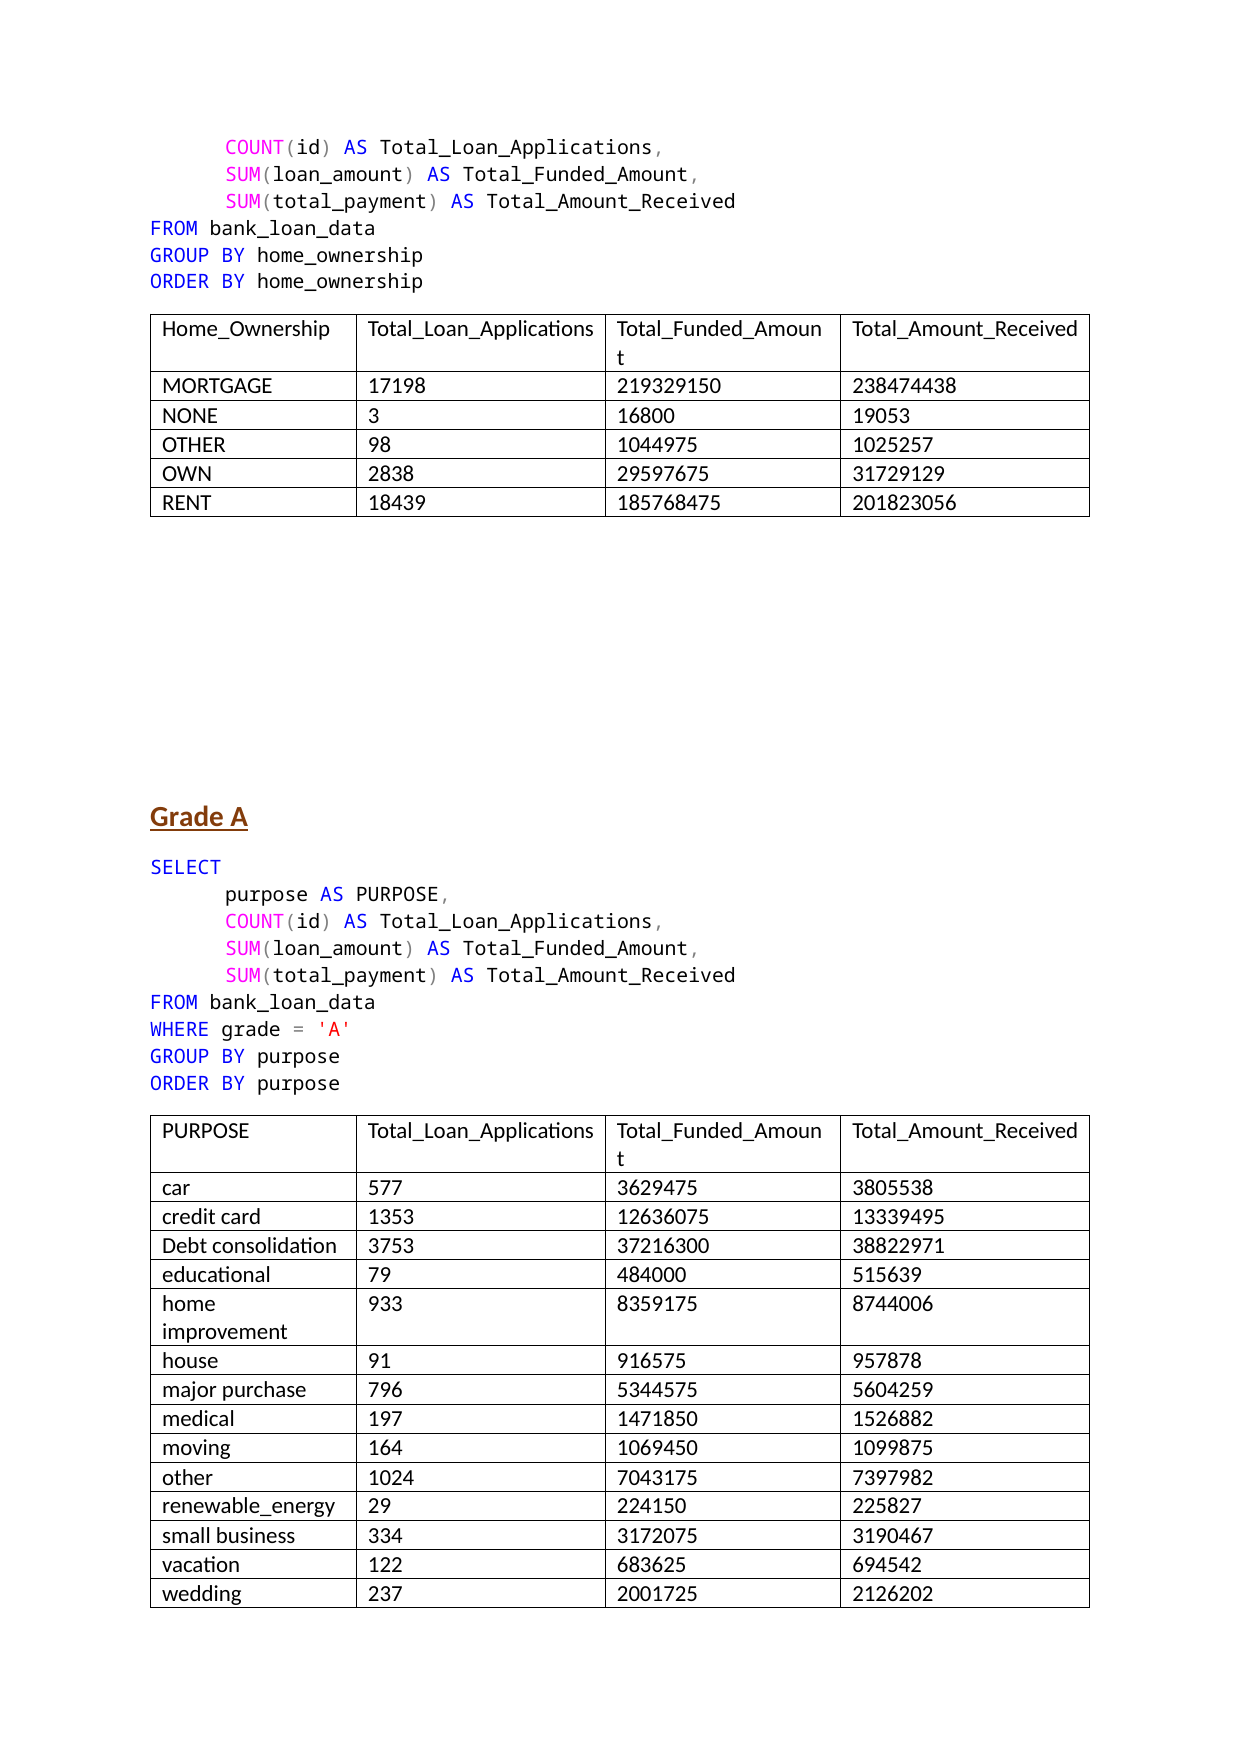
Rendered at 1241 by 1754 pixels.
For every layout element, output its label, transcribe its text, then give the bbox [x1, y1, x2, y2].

table_cell 8744006 [841, 1289, 1089, 1345]
table_cell 91 [357, 1346, 605, 1374]
table_header Total_Loan_Applications [357, 1116, 605, 1172]
text ORDER BY home_ownership [150, 268, 1090, 295]
table_header Total_Amount_Received [841, 1116, 1089, 1172]
table_cell 237 [357, 1579, 605, 1607]
text FROM bank_loan_data [150, 214, 1090, 241]
table_cell 2001725 [606, 1579, 840, 1607]
table_header PURPOSE [151, 1116, 356, 1172]
table_cell 1044975 [606, 430, 840, 458]
text purpose AS PURPOSE, [150, 880, 1090, 907]
table_cell 1025257 [841, 430, 1089, 458]
table_cell 577 [357, 1173, 605, 1201]
table_cell 1526882 [841, 1405, 1089, 1432]
table_cell medical [151, 1405, 356, 1432]
text WHERE grade = 'A' [150, 1015, 1090, 1042]
table_cell small business [151, 1521, 356, 1549]
table_cell 164 [357, 1434, 605, 1462]
table_cell 219329150 [606, 372, 840, 400]
table_cell credit card [151, 1202, 356, 1230]
table_cell 29 [357, 1492, 605, 1520]
table_cell 12636075 [606, 1202, 840, 1230]
table_cell OWN [151, 459, 356, 487]
table_cell 8359175 [606, 1289, 840, 1345]
table_cell 2126202 [841, 1579, 1089, 1607]
table_header Total_Funded_Amount [606, 1116, 840, 1172]
table_header Total_Amount_Received [841, 315, 1089, 371]
table_header Total_Funded_Amount [606, 315, 840, 371]
table_cell 31729129 [841, 459, 1089, 487]
table_cell major purchase [151, 1375, 356, 1403]
table_cell 122 [357, 1550, 605, 1578]
text GROUP BY purpose [150, 1042, 1090, 1069]
table_cell 1471850 [606, 1405, 840, 1432]
table_cell 933 [357, 1289, 605, 1345]
table_cell 1024 [357, 1463, 605, 1491]
text GROUP BY home_ownership [150, 241, 1090, 268]
table_cell 224150 [606, 1492, 840, 1520]
table_cell vacation [151, 1550, 356, 1578]
table_cell 185768475 [606, 488, 840, 516]
table_cell 796 [357, 1375, 605, 1403]
table_cell 13339495 [841, 1202, 1089, 1230]
table_cell other [151, 1463, 356, 1491]
table_cell 3629475 [606, 1173, 840, 1201]
table_cell 17198 [357, 372, 605, 400]
table_cell renewable_energy [151, 1492, 356, 1520]
table_cell 37216300 [606, 1231, 840, 1259]
table_cell 5604259 [841, 1375, 1089, 1403]
text Grade A [150, 798, 1090, 834]
table_cell 7397982 [841, 1463, 1089, 1491]
table_cell 16800 [606, 401, 840, 429]
text SUM(loan_amount) AS Total_Funded_Amount, [150, 160, 1090, 187]
table_cell 98 [357, 430, 605, 458]
table_cell 38822971 [841, 1231, 1089, 1259]
table_cell MORTGAGE [151, 372, 356, 400]
table_cell moving [151, 1434, 356, 1462]
table_cell 3753 [357, 1231, 605, 1259]
table_cell educational [151, 1260, 356, 1288]
table_cell 334 [357, 1521, 605, 1549]
table_cell 957878 [841, 1346, 1089, 1374]
table_cell NONE [151, 401, 356, 429]
text FROM bank_loan_data [150, 988, 1090, 1015]
table_cell 3805538 [841, 1173, 1089, 1201]
table_cell 484000 [606, 1260, 840, 1288]
table_cell 683625 [606, 1550, 840, 1578]
text SUM(total_payment) AS Total_Amount_Received [150, 961, 1090, 988]
table_header Home_Ownership [151, 315, 356, 371]
table_cell house [151, 1346, 356, 1374]
table_cell 916575 [606, 1346, 840, 1374]
table_cell wedding [151, 1579, 356, 1607]
text SELECT [150, 853, 1090, 880]
table_cell 3 [357, 401, 605, 429]
table_cell Debt consolidation [151, 1231, 356, 1259]
table_cell 197 [357, 1405, 605, 1432]
table_cell 5344575 [606, 1375, 840, 1403]
text COUNT(id) AS Total_Loan_Applications, [150, 907, 1090, 934]
table_cell car [151, 1173, 356, 1201]
table_cell 1099875 [841, 1434, 1089, 1462]
table_cell 238474438 [841, 372, 1089, 400]
text SUM(loan_amount) AS Total_Funded_Amount, [150, 934, 1090, 961]
table_cell 1069450 [606, 1434, 840, 1462]
text COUNT(id) AS Total_Loan_Applications, [150, 133, 1090, 160]
table_header Total_Loan_Applications [357, 315, 605, 371]
table_cell 7043175 [606, 1463, 840, 1491]
table_cell 1353 [357, 1202, 605, 1230]
table_cell 19053 [841, 401, 1089, 429]
table_cell 3190467 [841, 1521, 1089, 1549]
table_cell 2838 [357, 459, 605, 487]
table_cell 18439 [357, 488, 605, 516]
table_cell OTHER [151, 430, 356, 458]
table_cell 79 [357, 1260, 605, 1288]
table_cell 3172075 [606, 1521, 840, 1549]
text SUM(total_payment) AS Total_Amount_Received [150, 187, 1090, 214]
text ORDER BY purpose [150, 1069, 1090, 1096]
table_cell 694542 [841, 1550, 1089, 1578]
table_cell RENT [151, 488, 356, 516]
table_cell 29597675 [606, 459, 840, 487]
table_cell 515639 [841, 1260, 1089, 1288]
table_cell home improvement [151, 1289, 356, 1345]
table_cell 225827 [841, 1492, 1089, 1520]
table_cell 201823056 [841, 488, 1089, 516]
